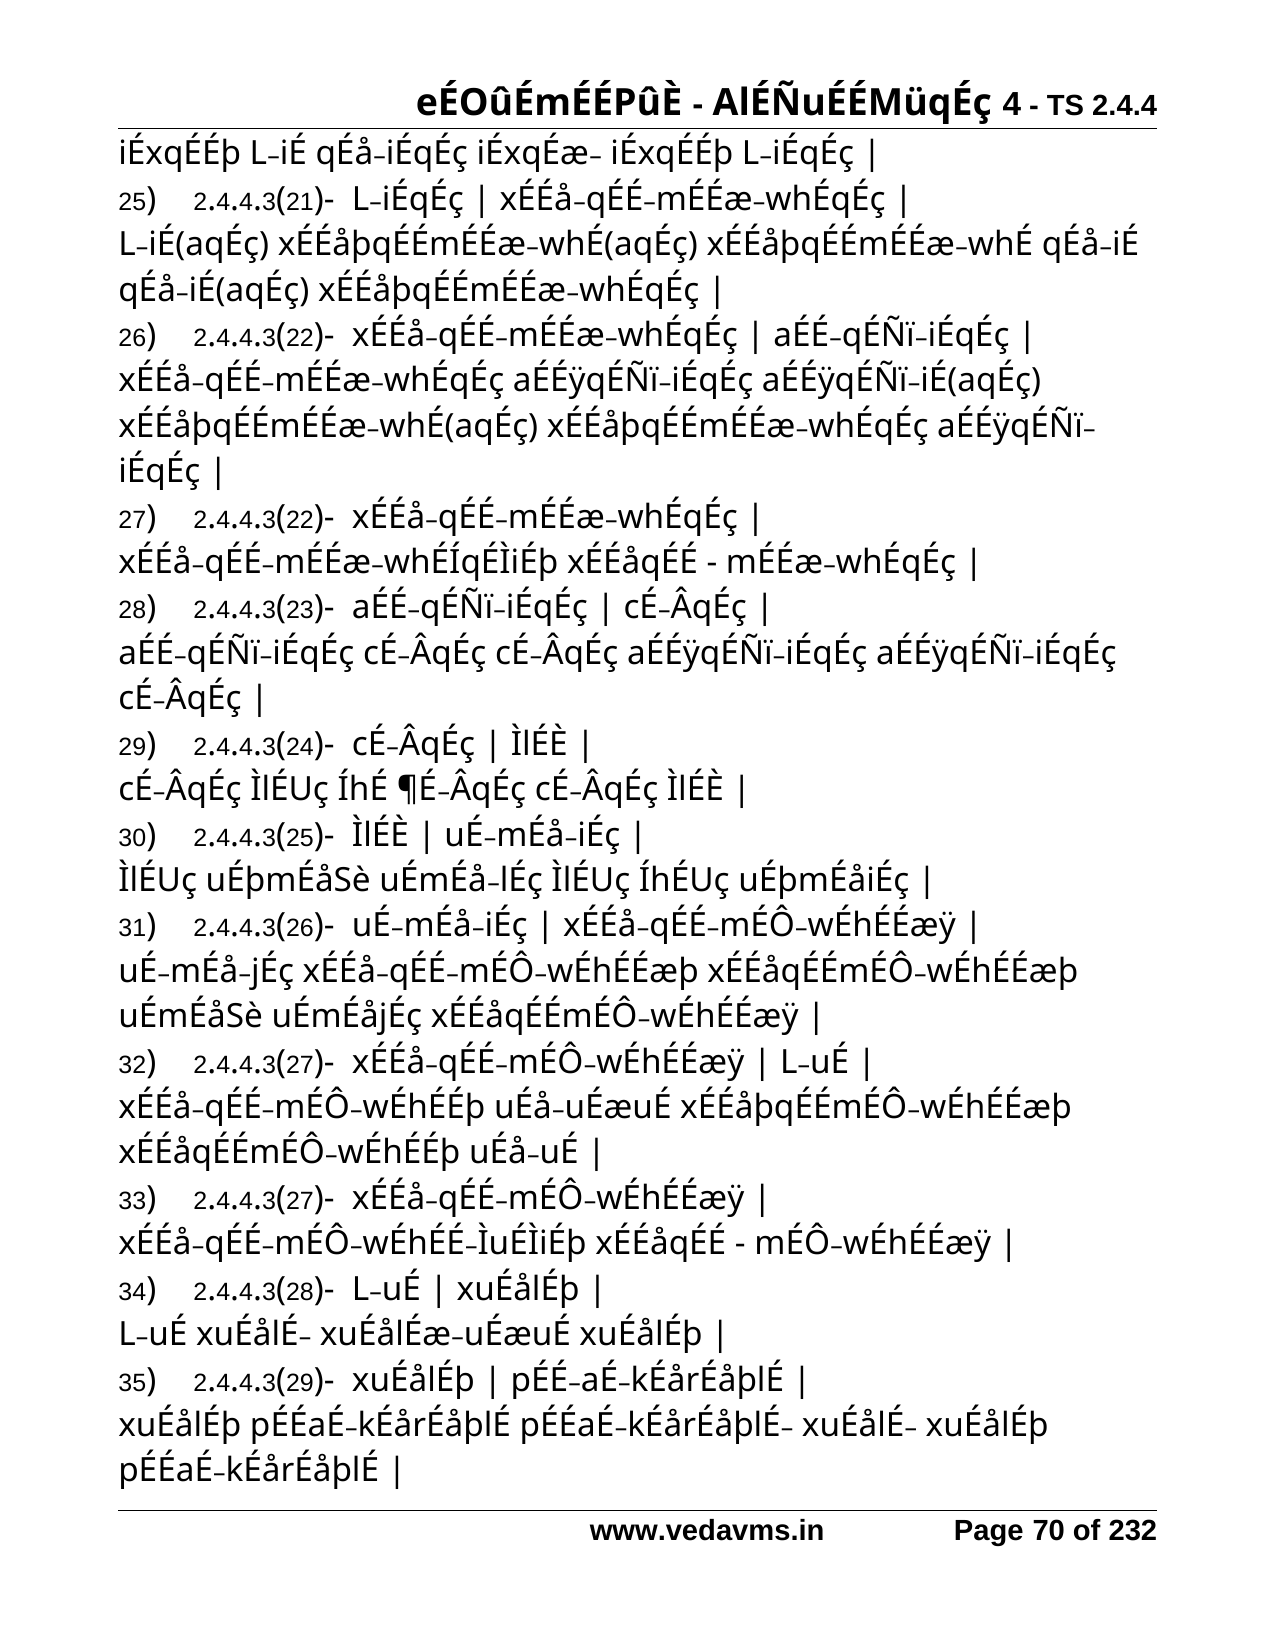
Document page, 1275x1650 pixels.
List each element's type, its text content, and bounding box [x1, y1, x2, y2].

text ÌlÉUç uÉþmÉåSè uÉmÉå–lÉç ÌlÉUç ÍhÉUç uÉþmÉåiÉç | [118, 856, 1157, 901]
text 33) 2.4.4.3(27)- xÉÉå–qÉÉ–mÉÔ–wÉhÉÉæÿ | [118, 1174, 1157, 1219]
text L–uÉ xuÉålÉ– xuÉålÉæ–uÉæuÉ xuÉålÉþ | [118, 1310, 1157, 1355]
text cÉ–ÂqÉç ÌlÉUç ÍhÉ ¶É–ÂqÉç cÉ–ÂqÉç ÌlÉÈ | [118, 765, 1157, 810]
text 31) 2.4.4.3(26)- uÉ–mÉå–iÉç | xÉÉå–qÉÉ–mÉÔ–wÉhÉÉæÿ | [118, 901, 1157, 947]
text xÉÉå–qÉÉ–mÉÔ–wÉhÉÉþ uÉå–uÉæuÉ xÉÉåþqÉÉmÉÔ–wÉhÉÉæþ xÉÉåqÉÉmÉÔ–wÉhÉÉþ uÉå–uÉ | [118, 1083, 1157, 1174]
text 26) 2.4.4.3(22)- xÉÉå–qÉÉ–mÉÉæ–whÉqÉç | aÉÉ–qÉÑï–iÉqÉç | [118, 311, 1157, 356]
text uÉ–mÉå–jÉç xÉÉå–qÉÉ–mÉÔ–wÉhÉÉæþ xÉÉåqÉÉmÉÔ–wÉhÉÉæþ uÉmÉåSè uÉmÉåjÉç xÉÉåqÉÉmÉÔ–wÉhÉÉæÿ | [118, 947, 1157, 1037]
text 28) 2.4.4.3(23)- aÉÉ–qÉÑï–iÉqÉç | cÉ–ÂqÉç | [118, 583, 1157, 629]
text xÉÉå–qÉÉ–mÉÔ–wÉhÉÉ–ÌuÉÌiÉþ xÉÉåqÉÉ - mÉÔ–wÉhÉÉæÿ | [118, 1219, 1157, 1264]
text iÉxqÉÉþ L–iÉ qÉå–iÉqÉç iÉxqÉæ– iÉxqÉÉþ L–iÉqÉç | [118, 129, 1157, 174]
text aÉÉ–qÉÑï–iÉqÉç cÉ–ÂqÉç cÉ–ÂqÉç aÉÉÿqÉÑï–iÉqÉç aÉÉÿqÉÑï–iÉqÉç cÉ–ÂqÉç | [118, 629, 1157, 719]
text xÉÉå–qÉÉ–mÉÉæ–whÉÍqÉÌiÉþ xÉÉåqÉÉ - mÉÉæ–whÉqÉç | [118, 538, 1157, 583]
text 30) 2.4.4.3(25)- ÌlÉÈ | uÉ–mÉå–iÉç | [118, 810, 1157, 856]
text 25) 2.4.4.3(21)- L–iÉqÉç | xÉÉå–qÉÉ–mÉÉæ–whÉqÉç | [118, 174, 1157, 220]
text 35) 2.4.4.3(29)- xuÉålÉþ | pÉÉ–aÉ–kÉårÉåþlÉ | [118, 1355, 1157, 1401]
text 27) 2.4.4.3(22)- xÉÉå–qÉÉ–mÉÉæ–whÉqÉç | [118, 492, 1157, 538]
text xuÉålÉþ pÉÉaÉ–kÉårÉåþlÉ pÉÉaÉ–kÉårÉåþlÉ– xuÉålÉ– xuÉålÉþ pÉÉaÉ–kÉårÉåþlÉ | [118, 1401, 1157, 1492]
text 29) 2.4.4.3(24)- cÉ–ÂqÉç | ÌlÉÈ | [118, 719, 1157, 765]
text xÉÉå–qÉÉ–mÉÉæ–whÉqÉç aÉÉÿqÉÑï–iÉqÉç aÉÉÿqÉÑï–iÉ(aqÉç) xÉÉåþqÉÉmÉÉæ–whÉ(aqÉç) xÉÉåþqÉÉmÉÉæ–whÉqÉç aÉÉÿqÉÑï–iÉqÉç | [118, 356, 1157, 492]
text 32) 2.4.4.3(27)- xÉÉå–qÉÉ–mÉÔ–wÉhÉÉæÿ | L–uÉ | [118, 1037, 1157, 1083]
text L–iÉ(aqÉç) xÉÉåþqÉÉmÉÉæ–whÉ(aqÉç) xÉÉåþqÉÉmÉÉæ–whÉ qÉå–iÉ qÉå–iÉ(aqÉç) xÉÉåþqÉÉmÉÉæ–whÉqÉç | [118, 220, 1157, 311]
text 34) 2.4.4.3(28)- L–uÉ | xuÉålÉþ | [118, 1264, 1157, 1310]
